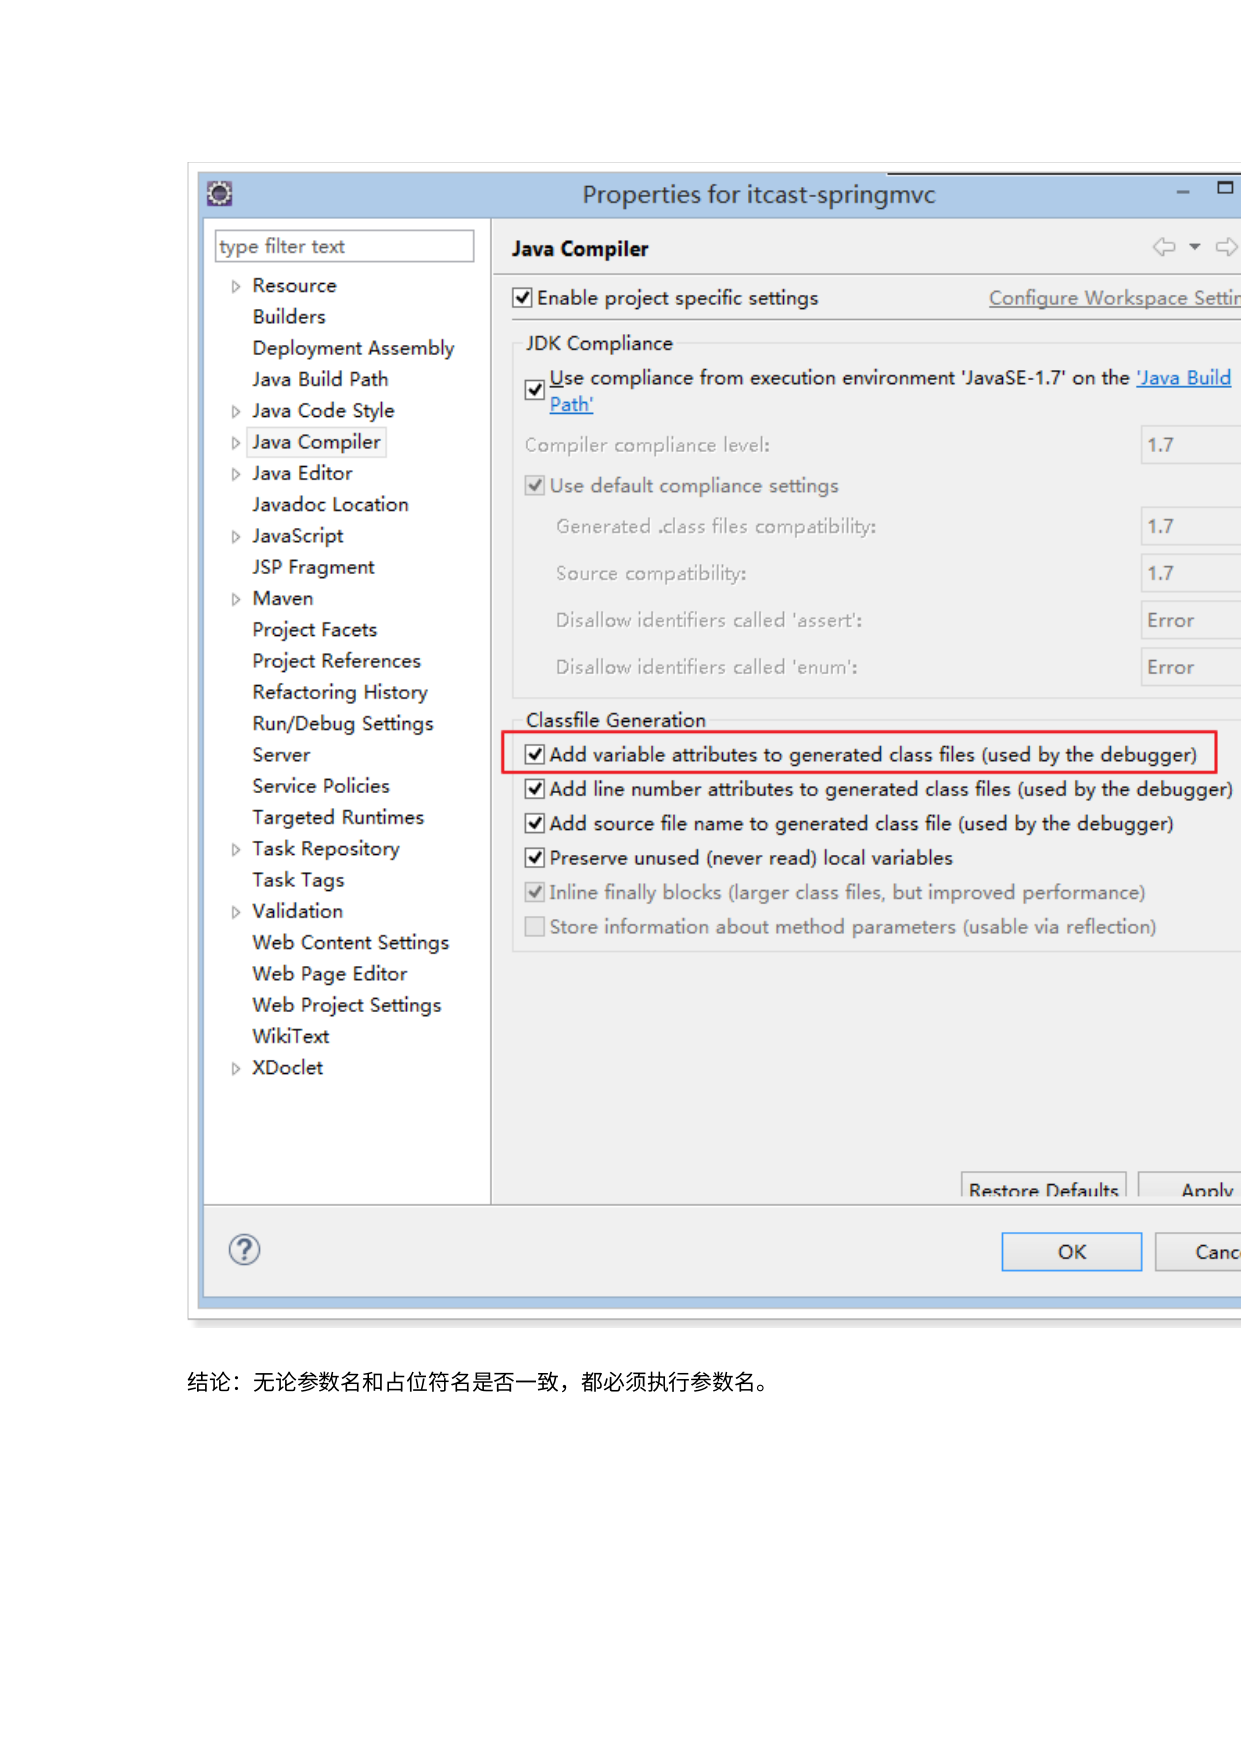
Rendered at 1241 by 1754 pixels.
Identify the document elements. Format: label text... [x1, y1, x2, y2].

picture [187, 162, 1241, 1328]
text 结论：无论参数名和占位符名是否一致，都必须执行参数名。 [187, 1364, 1053, 1397]
